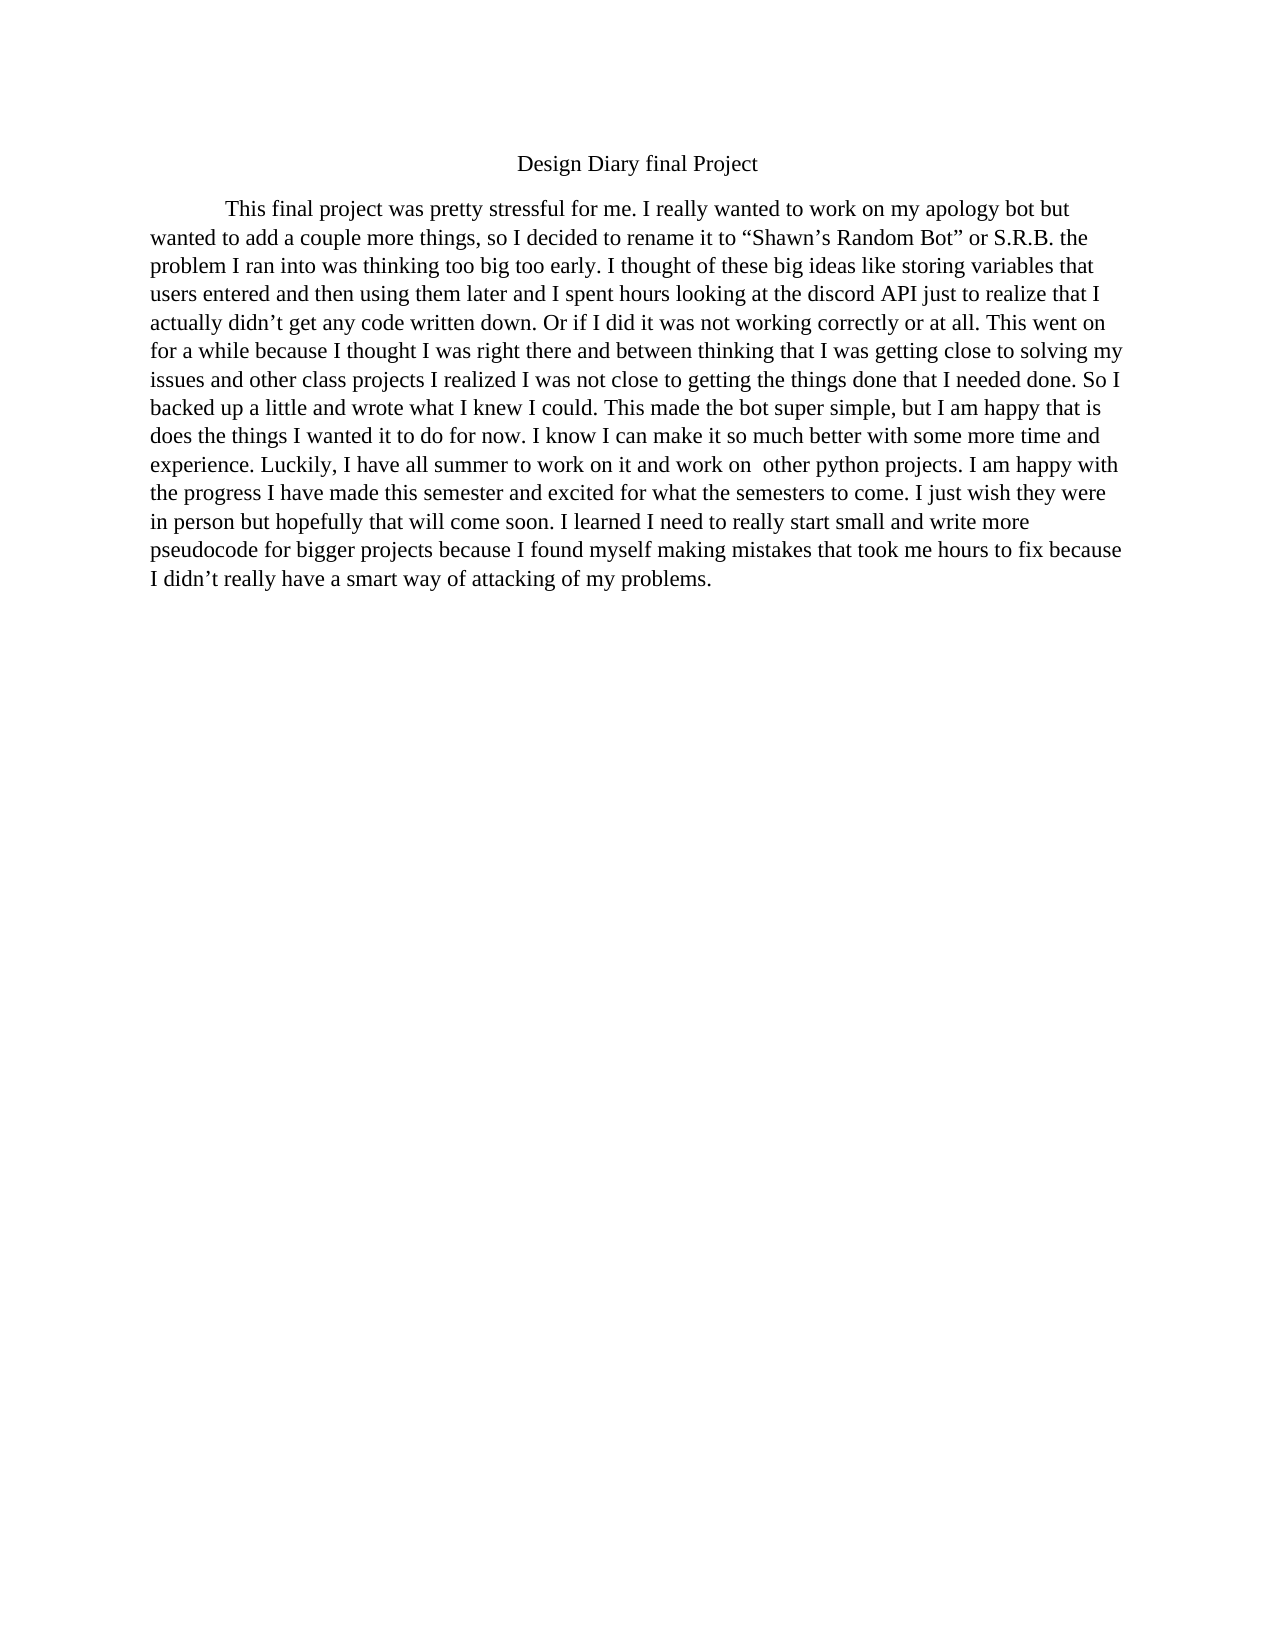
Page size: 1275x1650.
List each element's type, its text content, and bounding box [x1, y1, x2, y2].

text Design Diary final Project [150, 150, 1125, 176]
text This final project was pretty stressful for me. I really wanted to work on my apology bot but wanted to add a couple more things, so I decided to rename it to “Shawn’s Random Bot” or S.R.B. the problem I ran into was thinking too big too early. I thought of these big ideas like storing variables that users entered and then using them later and I spent hours looking at the discord API just to realize that I actually didn’t get any code written down. Or if I did it was not working correctly or at all. This went on for a while because I thought I was right there and between thinking that I was getting close to solving my issues and other class projects I realized I was not close to getting the things done that I needed done. So I backed up a little and wrote what I knew I could. This made the bot super simple, but I am happy that is does the things I wanted it to do for now. I know I can make it so much better with some more time and experience. Luckily, I have all summer to work on it and work on other python projects. I am happy with the progress I have made this semester and excited for what the semesters to come. I just wish they were in person but hopefully that will come soon. I learned I need to really start small and write more pseudocode for bigger projects because I found myself making mistakes that took me hours to fix because I didn’t really have a smart way of attacking of my problems. [150, 195, 1125, 591]
